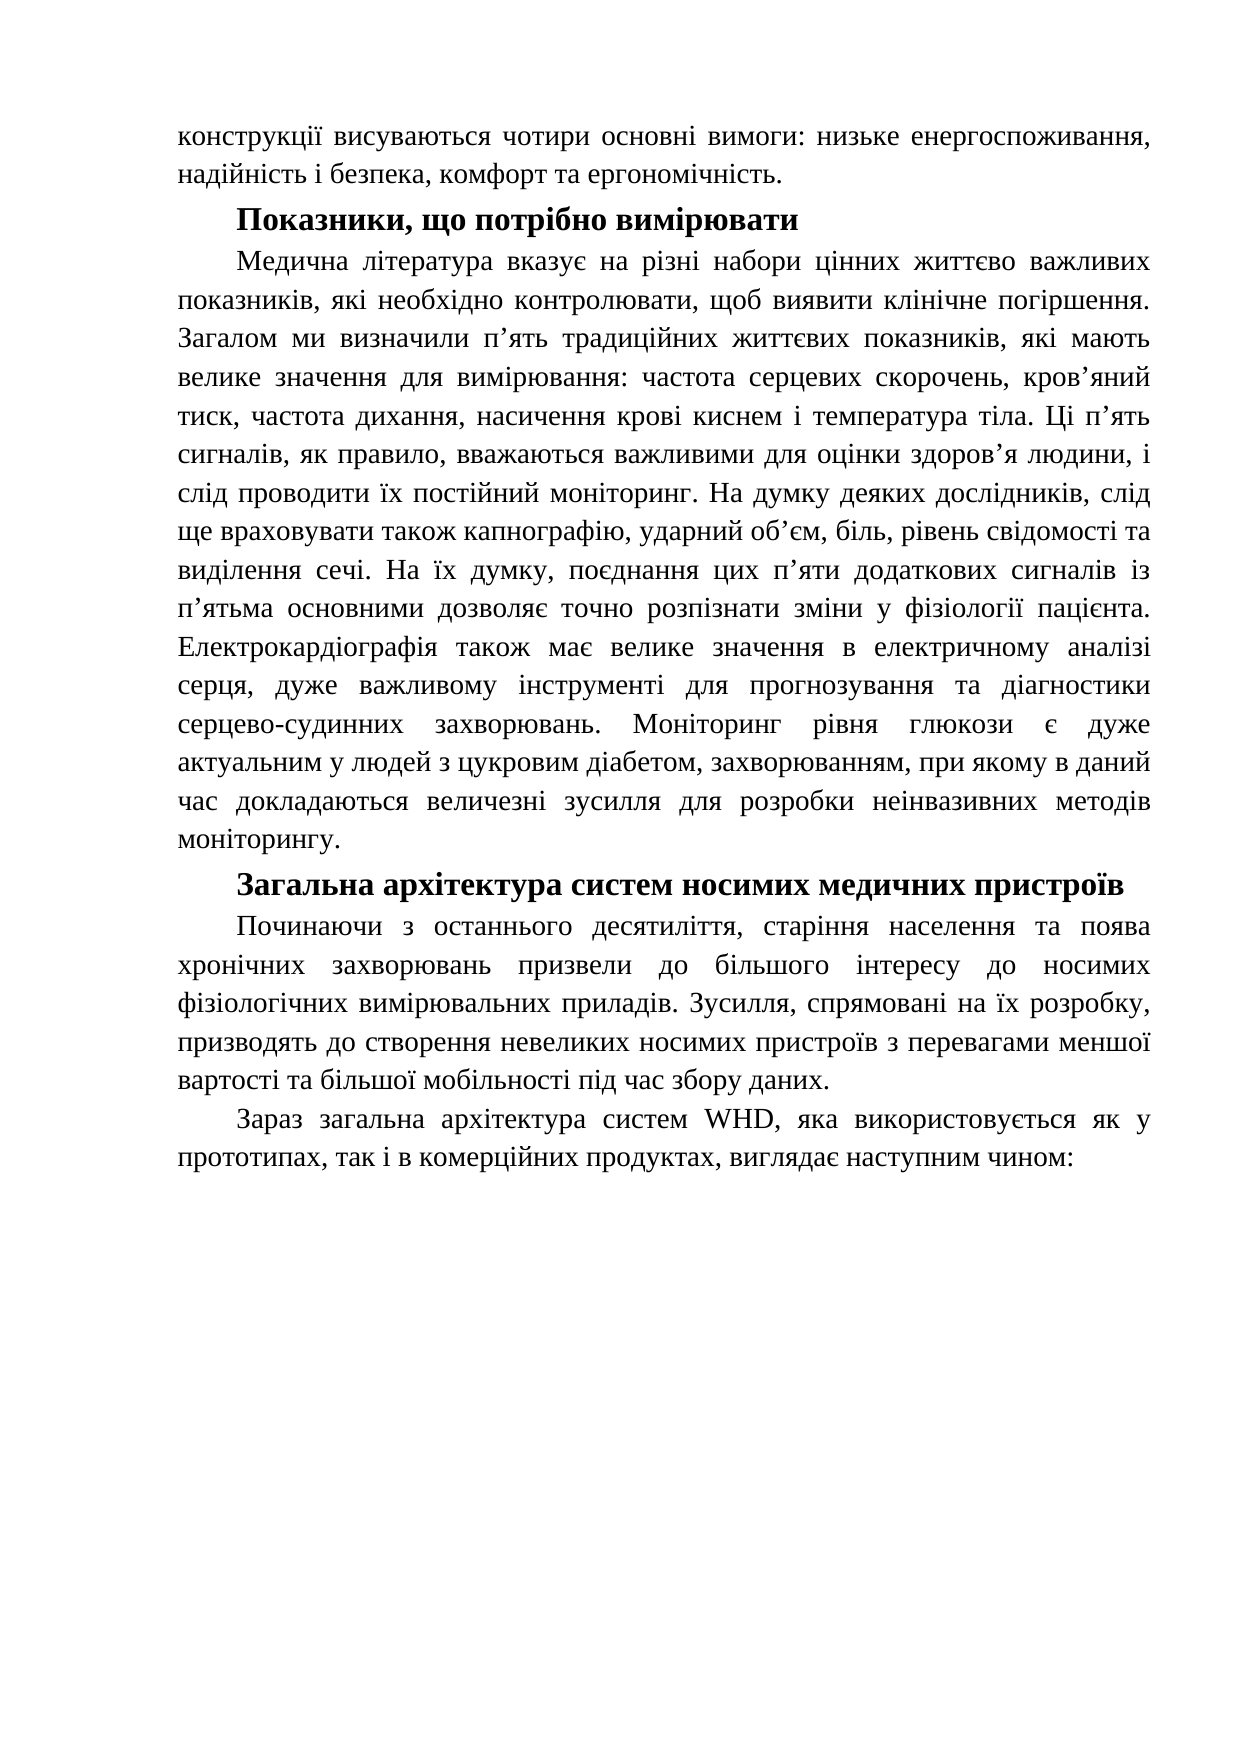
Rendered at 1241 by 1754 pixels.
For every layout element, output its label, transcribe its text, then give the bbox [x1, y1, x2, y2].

text Зараз загальна архітектура систем WHD, яка використовується як у прототипах, так і в комерційних продуктах, виглядає наступним чином: [177, 1101, 1152, 1173]
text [177, 118, 1152, 190]
subtitle Показники, що потрібно вимірювати [177, 199, 1152, 238]
text Медична література вказує на різні набори цінних життєво важливих показників, які необхідно контролювати, щоб виявити клінічне погіршення. Загалом ми визначили п’ять традиційних життєвих показників, які мають велике значення для вимірювання: частота серцевих скорочень, кров’яний тиск, частота дихання, насичення крові киснем і температура тіла. Ці п’ять сигналів, як правило, вважаються важливими для оцінки здоров’я людини, і слід проводити їх постійний моніторинг. На думку деяких дослідників, слід ще враховувати також капнографію, ударний об’єм, біль, рівень свідомості та виділення сечі. На їх думку, поєднання цих п’яти додаткових сигналів із п’ятьма основними дозволяє точно розпізнати зміни у фізіології пацієнта. Електрокардіографія також має велике значення в електричному аналізі серця, дуже важливому інструменті для прогнозування та діагностики серцево-судинних захворювань. Моніторинг рівня глюкози є дуже актуальним у людей з цукровим діабетом, захворюванням, при якому в даний час докладаються величезні зусилля для розробки неінвазивних методів моніторингу. [177, 243, 1152, 855]
text Починаючи з останнього десятиліття, старіння населення та поява хронічних захворювань призвели до більшого інтересу до носимих фізіологічних вимірювальних приладів. Зусилля, спрямовані на їх розробку, призводять до створення невеликих носимих пристроїв з перевагами меншої вартості та більшої мобільності під час збору даних. [177, 908, 1152, 1096]
subtitle Загальна архітектура систем носимих медичних пристроїв [177, 864, 1152, 903]
